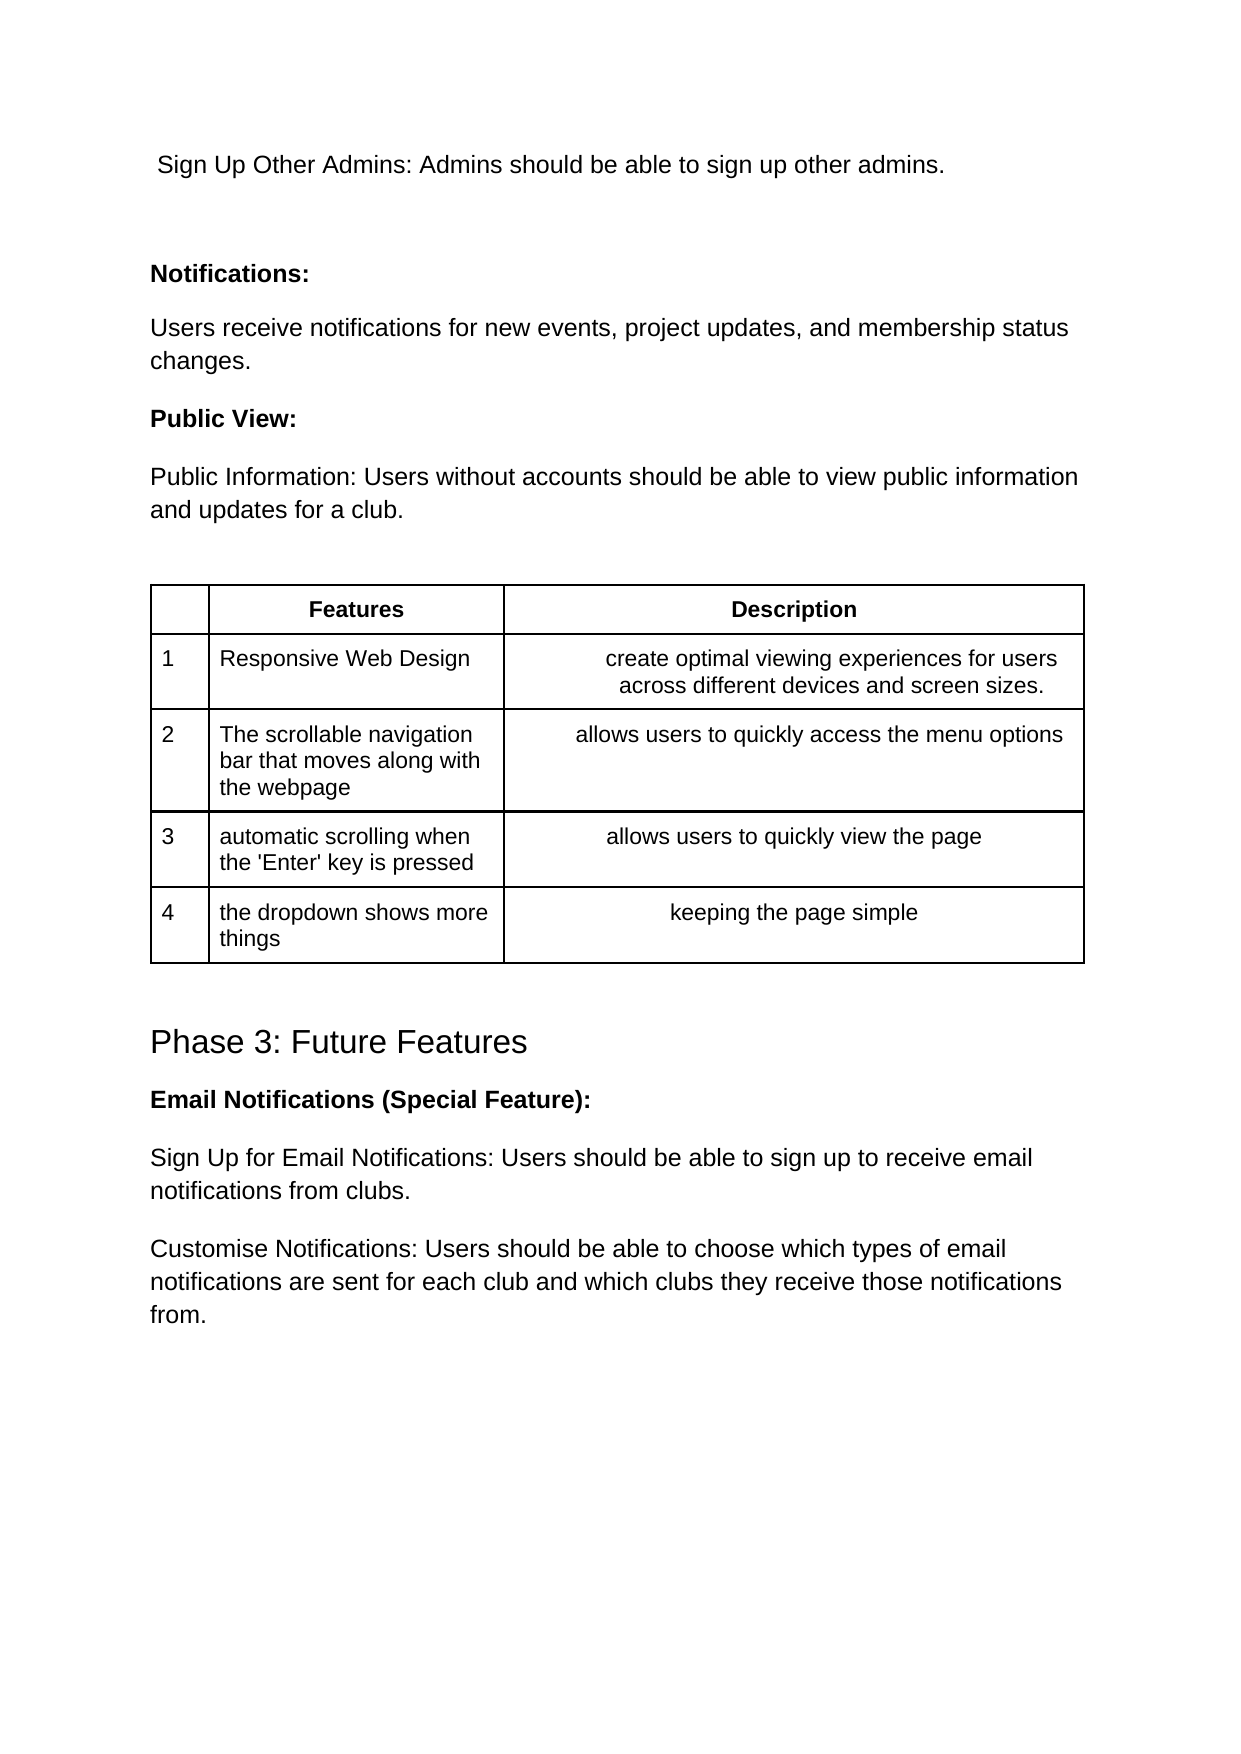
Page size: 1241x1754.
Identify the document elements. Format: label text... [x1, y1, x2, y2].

table_cell create optimal viewing experiences for users across different devices and screen sizes. [505, 635, 1083, 708]
table_cell 4 [152, 888, 208, 962]
table_cell the dropdown shows more things [210, 888, 503, 962]
text Public Information: Users without accounts should be able to view public information and updates for a club. [150, 462, 1090, 524]
text Public View: [150, 404, 1090, 433]
text Email Notifications (Special Feature): [150, 1085, 1090, 1114]
text Sign Up for Email Notifications: Users should be able to sign up to receive email notifications from clubs. [150, 1143, 1090, 1205]
table_cell 1 [152, 635, 208, 708]
table_cell allows users to quickly access the menu options [505, 710, 1083, 810]
text Notifications: [150, 259, 1090, 288]
text Customise Notifications: Users should be able to choose which types of email notifications are sent for each club and which clubs they receive those notifications from. [150, 1234, 1090, 1329]
table_cell keeping the page simple [505, 888, 1083, 962]
table_cell Responsive Web Design [210, 635, 503, 708]
table_cell allows users to quickly view the page [505, 813, 1083, 886]
text Phase 3: Future Features [150, 1022, 1090, 1060]
text Sign Up Other Admins: Admins should be able to sign up other admins. [150, 150, 1090, 179]
table_header Features [210, 586, 503, 633]
text Users receive notifications for new events, project updates, and membership status changes. [150, 313, 1090, 375]
table_cell The scrollable navigation bar that moves along with the webpage [210, 710, 503, 810]
table_cell 3 [152, 813, 208, 886]
table_header [152, 586, 208, 633]
table_cell 2 [152, 710, 208, 810]
table_header Description [505, 586, 1083, 633]
table_cell automatic scrolling when the 'Enter' key is pressed [210, 813, 503, 886]
